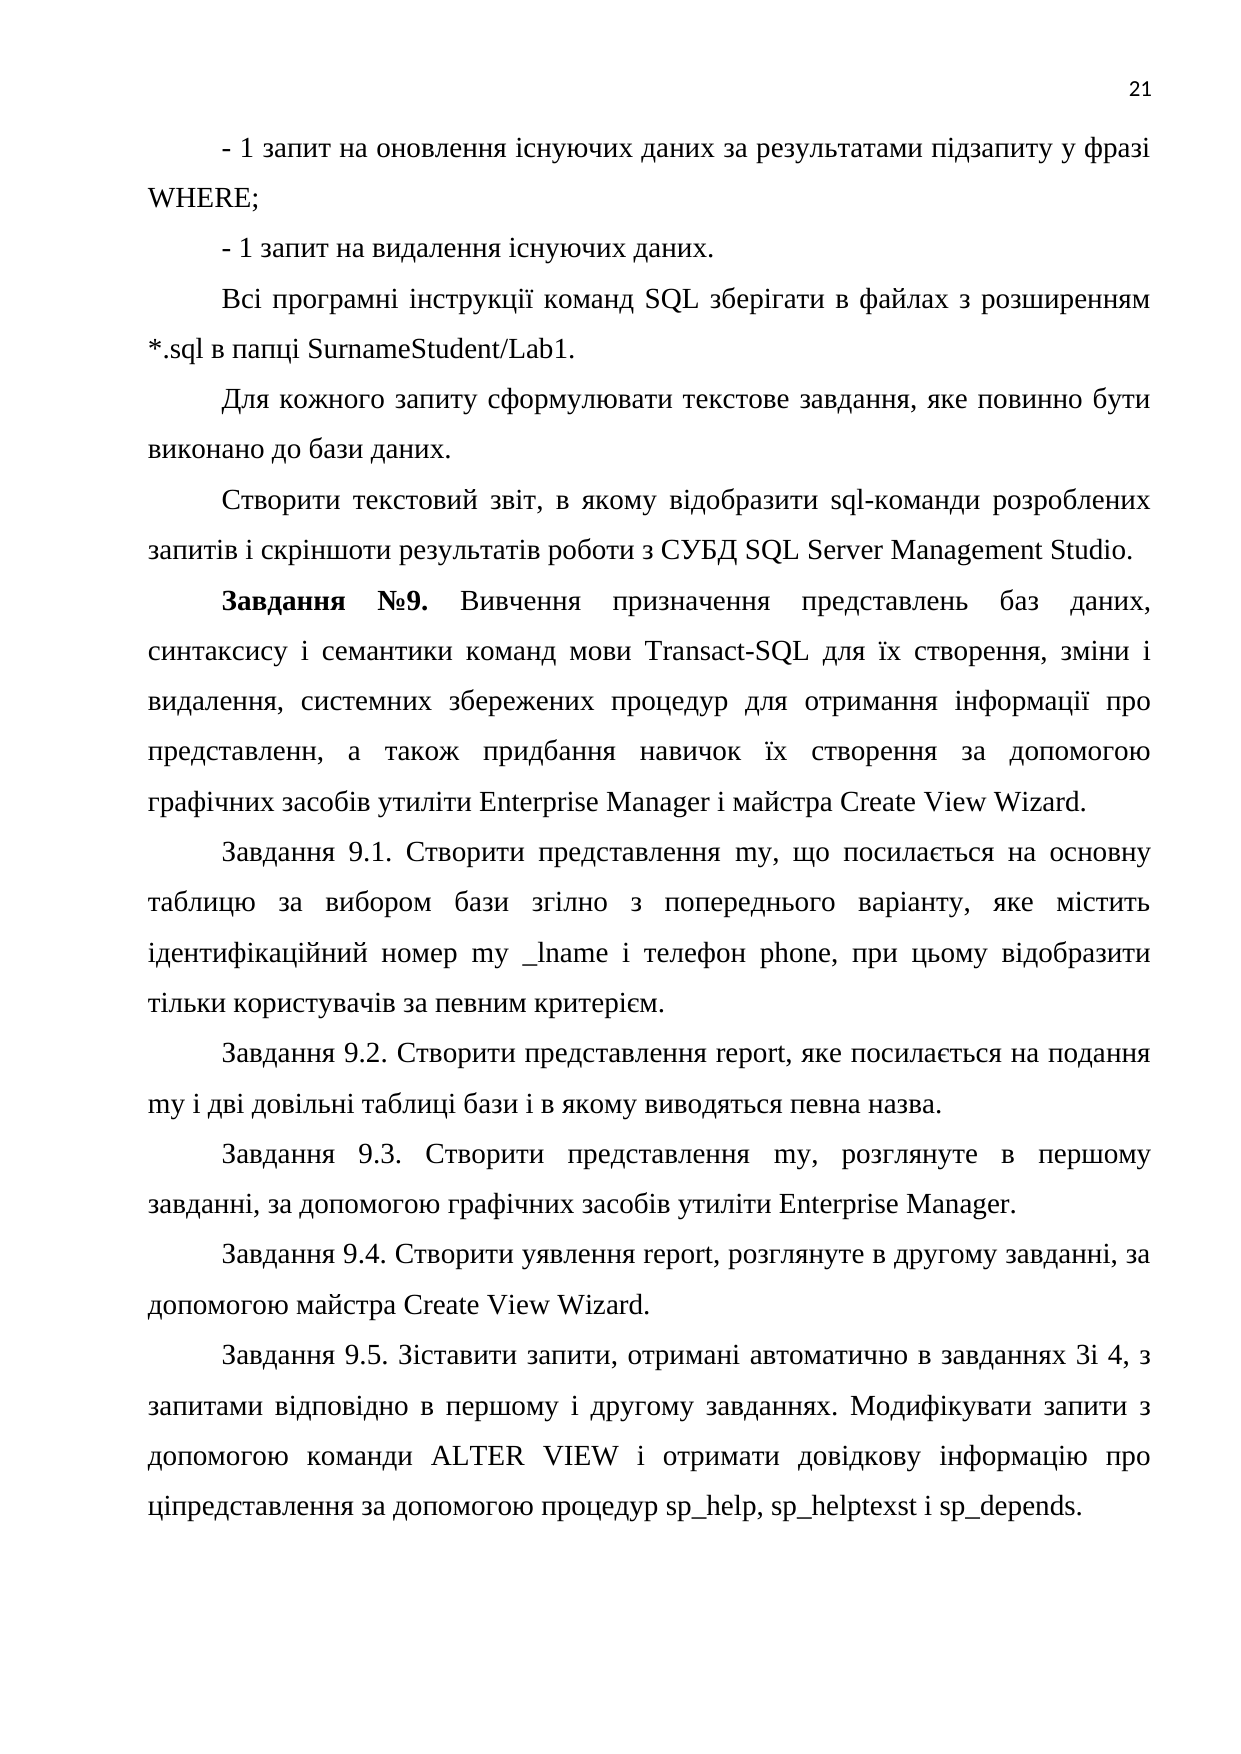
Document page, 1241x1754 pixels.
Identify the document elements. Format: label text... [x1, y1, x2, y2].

text - 1 запит на видалення існуючих даних. [148, 230, 1152, 264]
text Завдання 9.2. Створити представлення report, яке посилається на подання my і дві довільні таблиці бази і в якому виводяться певна назва. [148, 1035, 1152, 1119]
text - 1 запит на оновлення існуючих даних за результатами підзапиту у фразі WHERE; [148, 130, 1152, 214]
text Для кожного запиту сформулювати текстове завдання, яке повинно бути виконано до бази даних. [148, 381, 1152, 465]
text Завдання 9.5. Зіставити запити, отримані автоматично в завданнях 3і 4, з запитами відповідно в першому і другому завданнях. Модифікувати запити з допомогою команди ALTER VIEW і отримати довідкову інформацію про ціпредставлення за допомогою процедур sp_help, sp_helptexst і sp_depends. [148, 1337, 1152, 1522]
text Завдання 9.4. Створити уявлення report, розглянуте в другому завданні, за допомогою майстра Create View Wizard. [148, 1237, 1152, 1321]
text Створити текстовий звіт, в якому відобразити sql-команди розроблених запитів і скріншоти результатів роботи з СУБД SQL Server Management Studio. [148, 482, 1152, 566]
text Завдання 9.3. Створити представлення my, розглянуте в першому завданні, за допомогою графічних засобів утиліти Enterprise Manager. [148, 1136, 1152, 1220]
text Завдання №9. Вивчення призначення представлень баз даних, синтаксису і семантики команд мови Transact-SQL для їх створення, зміни і видалення, системних збережених процедур для отримання інформації про представленн, а також придбання навичок їх створення за допомогою графічних засобів утиліти Enterprise Manager і майстра Create View Wizard. [148, 583, 1152, 817]
text Завдання 9.1. Створити представлення my, що посилається на основну таблицю за вибором бази згілно з попереднього варіанту, яке містить ідентифікаційний номер my _lname і телефон phone, при цьому відобразити тільки користувачів за певним критерієм. [148, 834, 1152, 1019]
text Всі програмні інструкції команд SQL зберігати в файлах з розширенням *.sql в папці SurnameStudent/Lab1. [148, 281, 1152, 364]
